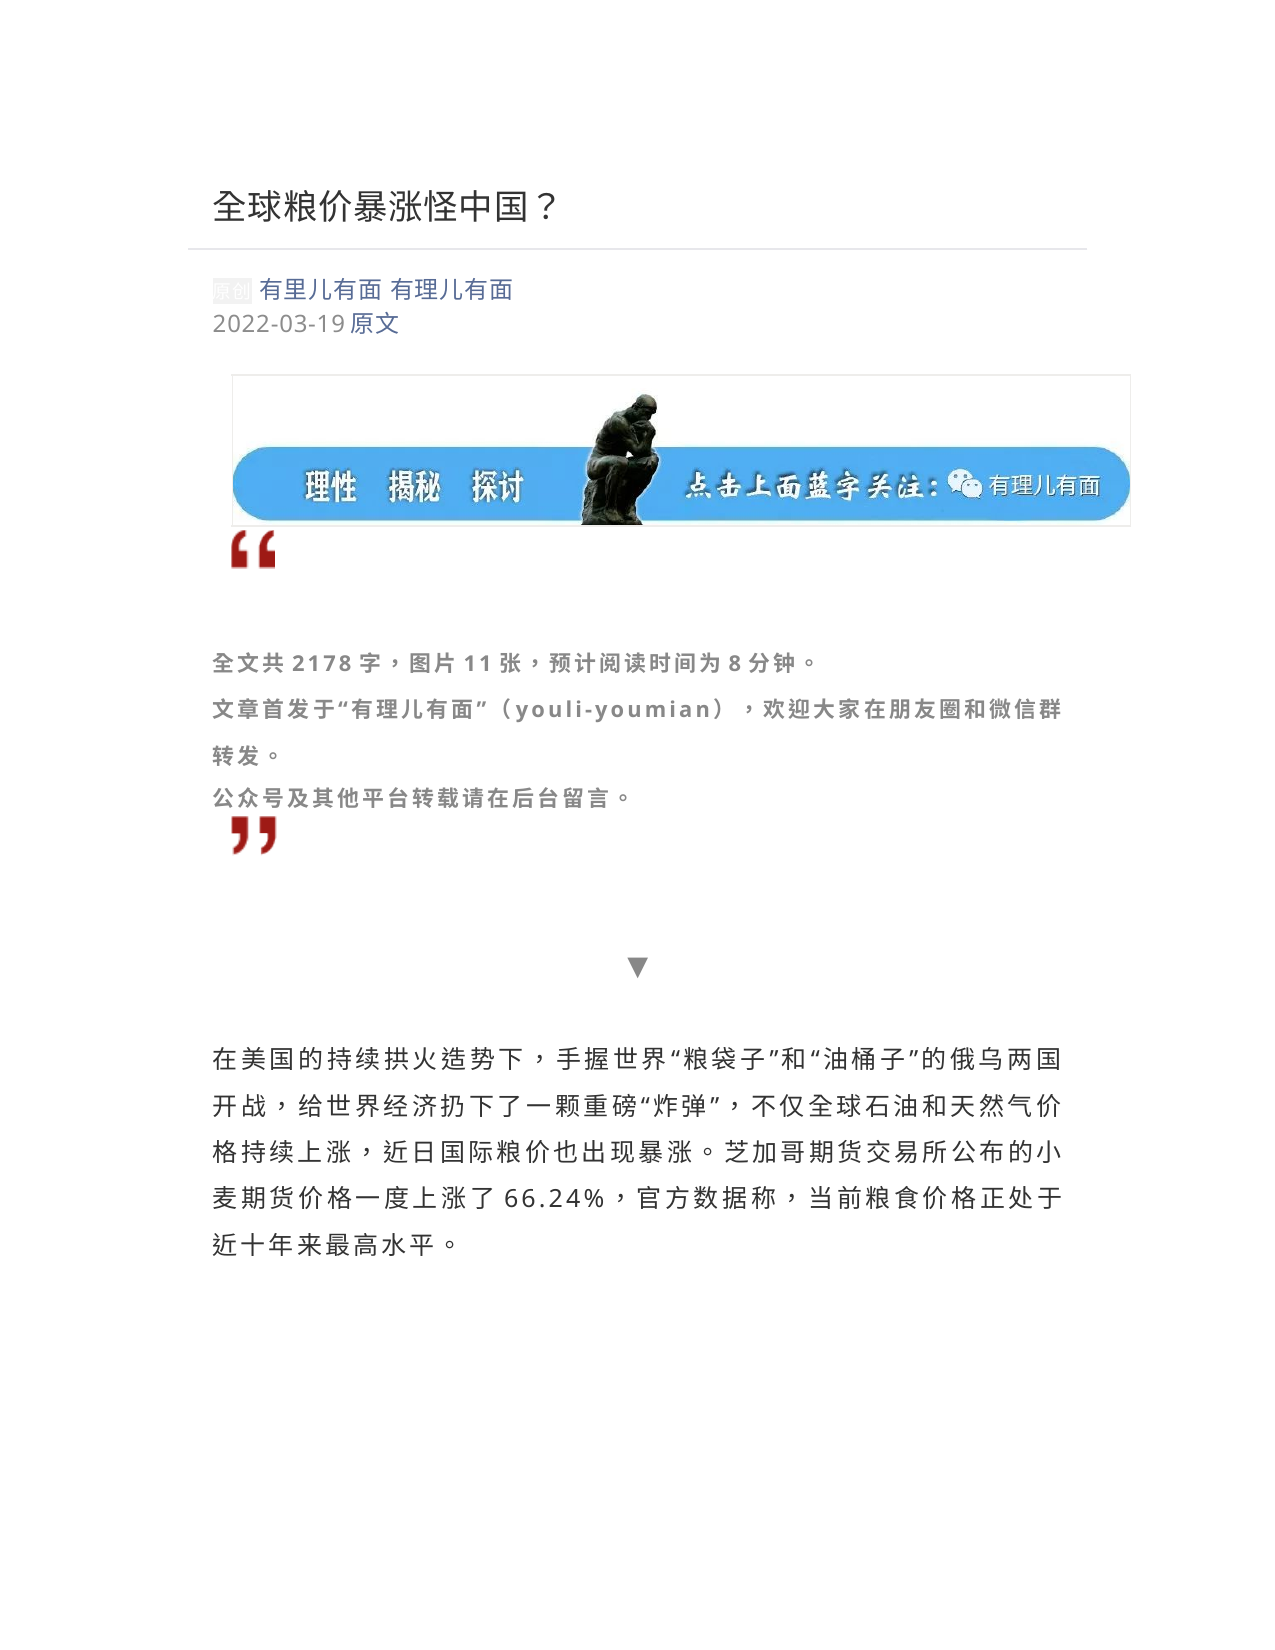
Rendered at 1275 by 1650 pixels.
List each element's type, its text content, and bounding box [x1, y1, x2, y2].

title 全球粮价暴涨怪中国？ [187, 150, 1087, 250]
text 全文共2178字，图片11张，预计阅读时间为8分钟。 [212, 635, 1062, 677]
picture [231, 530, 275, 569]
text 在美国的持续拱火造势下，手握世界“粮袋子”和“油桶子”的俄乌两国开战，给世界经济扔下了一颗重磅“炸弹”，不仅全球石油和天然气价格持续上涨，近日国际粮价也出现暴涨。芝加哥期货交易所公布的小麦期货价格一度上涨了66.24%，官方数据称，当前粮食价格正处于近十年来最高水平。 [212, 1029, 1062, 1262]
list 原创 有里儿有面 有理儿有面 [212, 272, 1062, 306]
picture [233, 376, 1130, 525]
text ▼ [212, 940, 1062, 983]
text 公众号及其他平台转载请在后台留言。 [212, 770, 1062, 813]
picture [231, 816, 277, 856]
text 2022-03-19原文 发表于 [212, 306, 1062, 340]
text 文章首发于“有理儿有面”（youli-youmian），欢迎大家在朋友圈和微信群转发。 [212, 677, 1062, 770]
